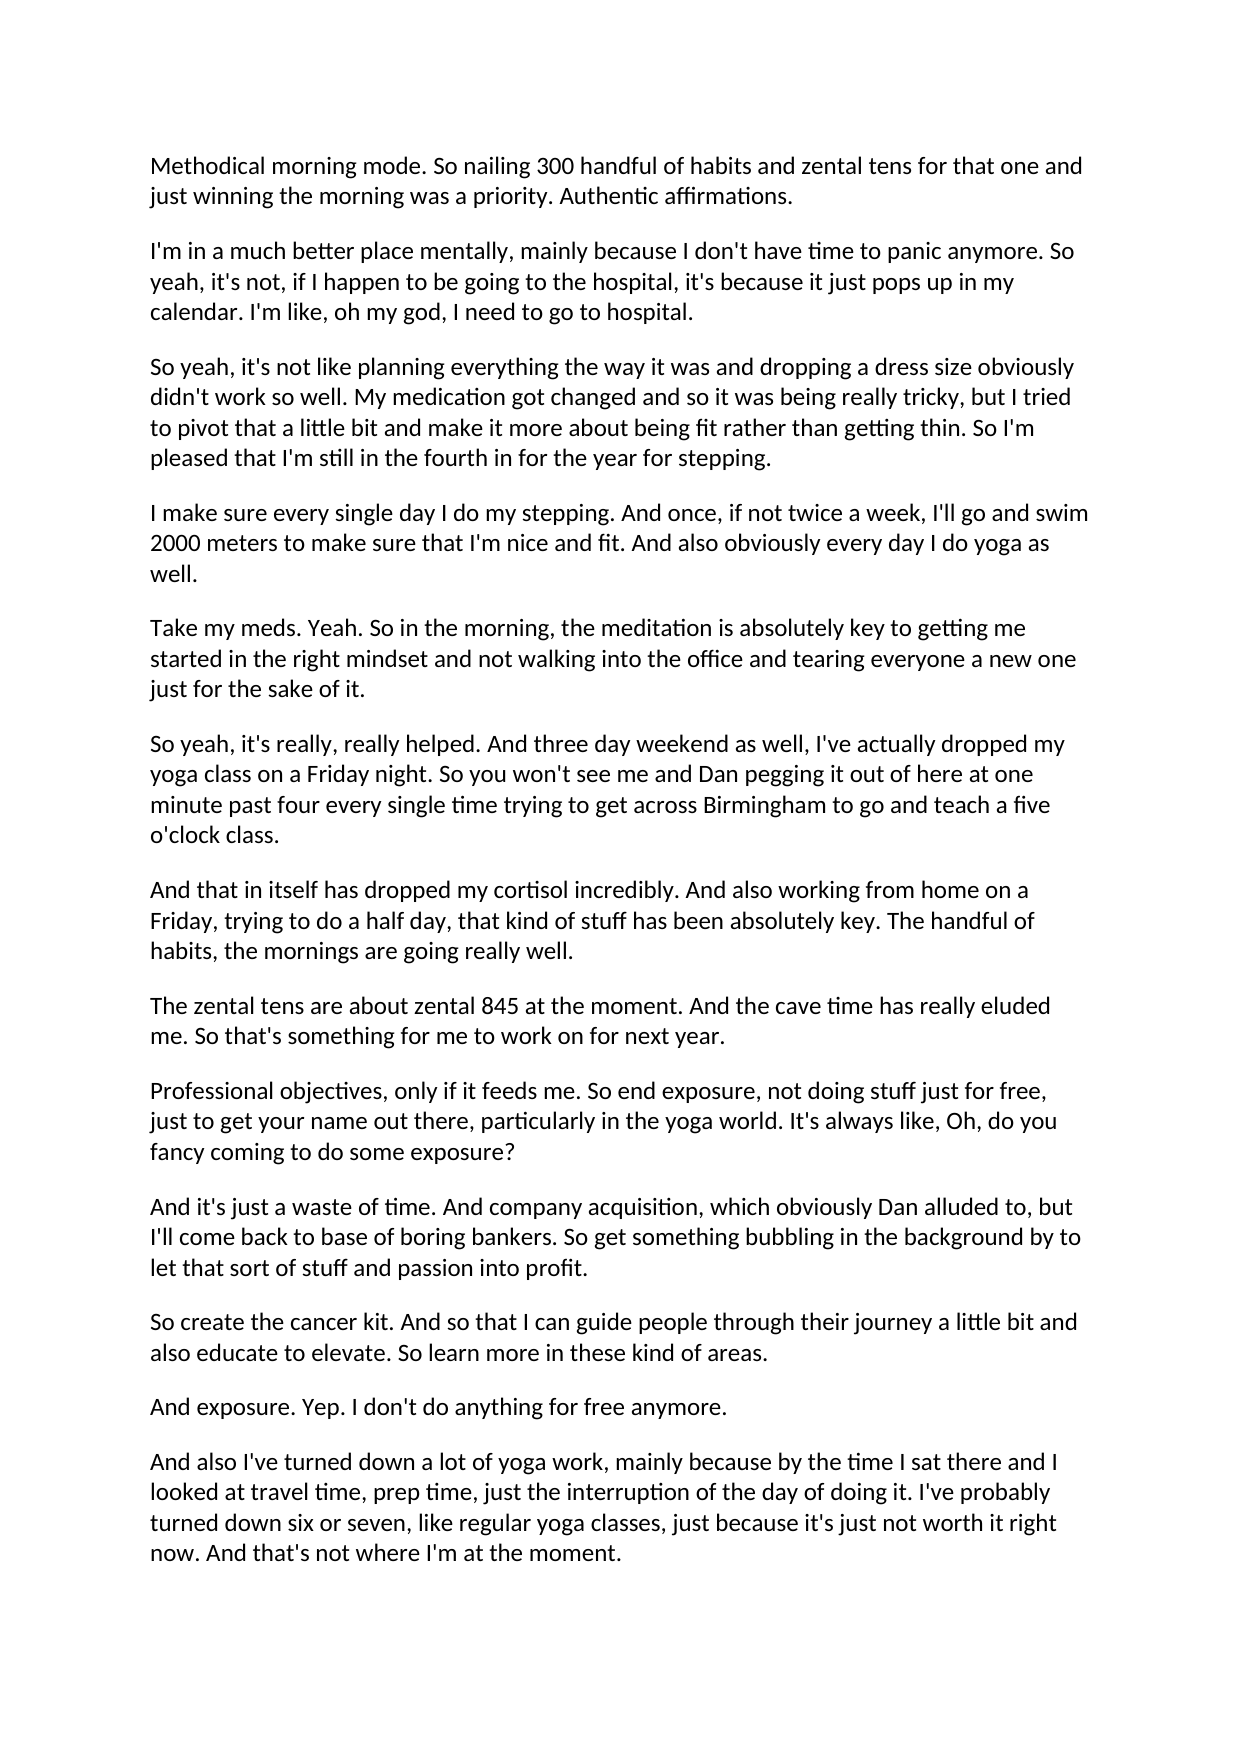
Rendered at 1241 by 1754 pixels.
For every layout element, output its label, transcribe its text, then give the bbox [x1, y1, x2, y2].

text The zental tens are about zental 845 at the moment. And the cave time has really eluded me. So that's something for me to work on for next year. [150, 990, 1090, 1051]
text Take my meds. Yeah. So in the morning, the meditation is absolutely key to getting me started in the right mindset and not walking into the office and tearing everyone a new one just for the sake of it. [150, 612, 1090, 704]
text So create the cancer kit. And so that I can guide people through their journey a little bit and also educate to elevate. So learn more in these kind of areas. [150, 1306, 1090, 1367]
text So yeah, it's not like planning everything the way it was and dropping a dress size obviously didn't work so well. My medication got changed and so it was being really tricky, but I tried to pivot that a little bit and make it more about being fit rather than getting thin. So I'm pleased that I'm still in the fourth in for the year for stepping. [150, 351, 1090, 473]
text Professional objectives, only if it feeds me. So end exposure, not doing stuff just for free, just to get your name out there, particularly in the yoga world. It's always like, Oh, do you fancy coming to do some exposure? [150, 1075, 1090, 1167]
text And that in itself has dropped my cortisol incredibly. And also working from home on a Friday, trying to do a half day, that kind of stuff has been absolutely key. The handful of habits, the mornings are going really well. [150, 874, 1090, 966]
text Methodical morning mode. So nailing 300 handful of habits and zental tens for that one and just winning the morning was a priority. Authentic affirmations. [150, 150, 1090, 211]
text So yeah, it's really, really helped. And three day weekend as well, I've actually dropped my yoga class on a Friday night. So you won't see me and Dan pegging it out of here at one minute past four every single time trying to get across Birmingham to go and teach a five o'clock class. [150, 728, 1090, 850]
text I make sure every single day I do my stepping. And once, if not twice a week, I'll go and swim 2000 meters to make sure that I'm nice and fit. And also obviously every day I do yoga as well. [150, 497, 1090, 588]
text And also I've turned down a lot of yoga work, mainly because by the time I sat there and I looked at travel time, prep time, just the interruption of the day of doing it. I've probably turned down six or seven, like regular yoga classes, just because it's just not worth it right now. And that's not where I'm at the moment. [150, 1446, 1090, 1568]
text And it's just a waste of time. And company acquisition, which obviously Dan alluded to, but I'll come back to base of boring bankers. So get something bubbling in the background by to let that sort of stuff and passion into profit. [150, 1191, 1090, 1282]
text I'm in a much better place mentally, mainly because I don't have time to panic anymore. So yeah, it's not, if I happen to be going to the hospital, it's because it just pops up in my calendar. I'm like, oh my god, I need to go to hospital. [150, 235, 1090, 327]
text And exposure. Yep. I don't do anything for free anymore. [150, 1391, 1090, 1422]
